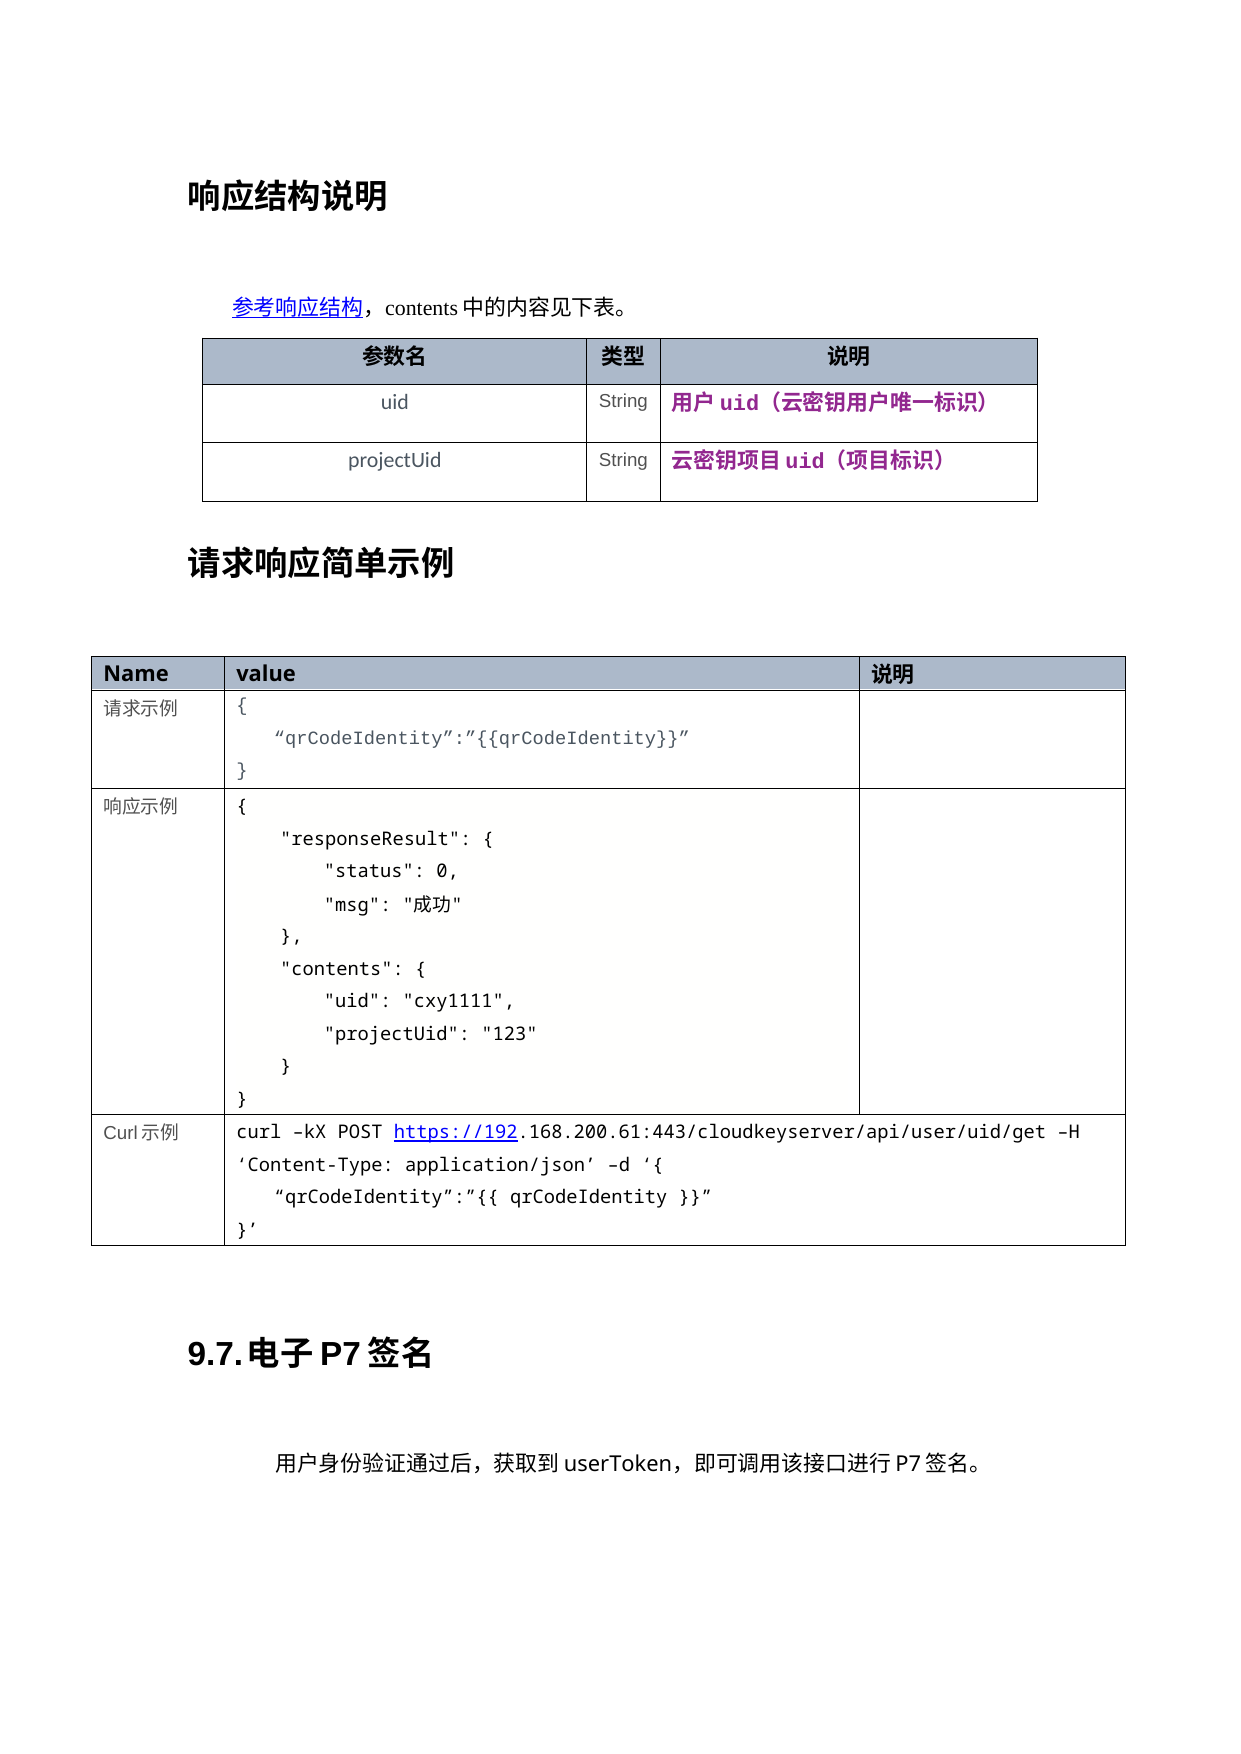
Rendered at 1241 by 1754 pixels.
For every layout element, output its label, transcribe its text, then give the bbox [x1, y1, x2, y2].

text 参考响应结构，contents中的内容见下表。 [187, 289, 1053, 322]
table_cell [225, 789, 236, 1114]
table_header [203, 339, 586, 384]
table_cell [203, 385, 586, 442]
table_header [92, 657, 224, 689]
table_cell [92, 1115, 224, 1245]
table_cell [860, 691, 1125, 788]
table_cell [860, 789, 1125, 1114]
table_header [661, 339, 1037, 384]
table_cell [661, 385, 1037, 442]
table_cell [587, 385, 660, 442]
text 用户身份验证通过后，获取到userToken，即可调用该接口进行P7签名。 [187, 1446, 1053, 1478]
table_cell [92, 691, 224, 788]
subtitle 请求响应简单示例 [187, 529, 1053, 594]
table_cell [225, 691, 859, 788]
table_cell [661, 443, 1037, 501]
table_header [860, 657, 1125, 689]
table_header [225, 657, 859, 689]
subtitle 电子P7签名 [187, 1318, 1053, 1383]
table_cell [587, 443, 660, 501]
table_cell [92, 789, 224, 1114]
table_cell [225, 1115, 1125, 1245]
subtitle 响应结构说明 [187, 162, 1053, 227]
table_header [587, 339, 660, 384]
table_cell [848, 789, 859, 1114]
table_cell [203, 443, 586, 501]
